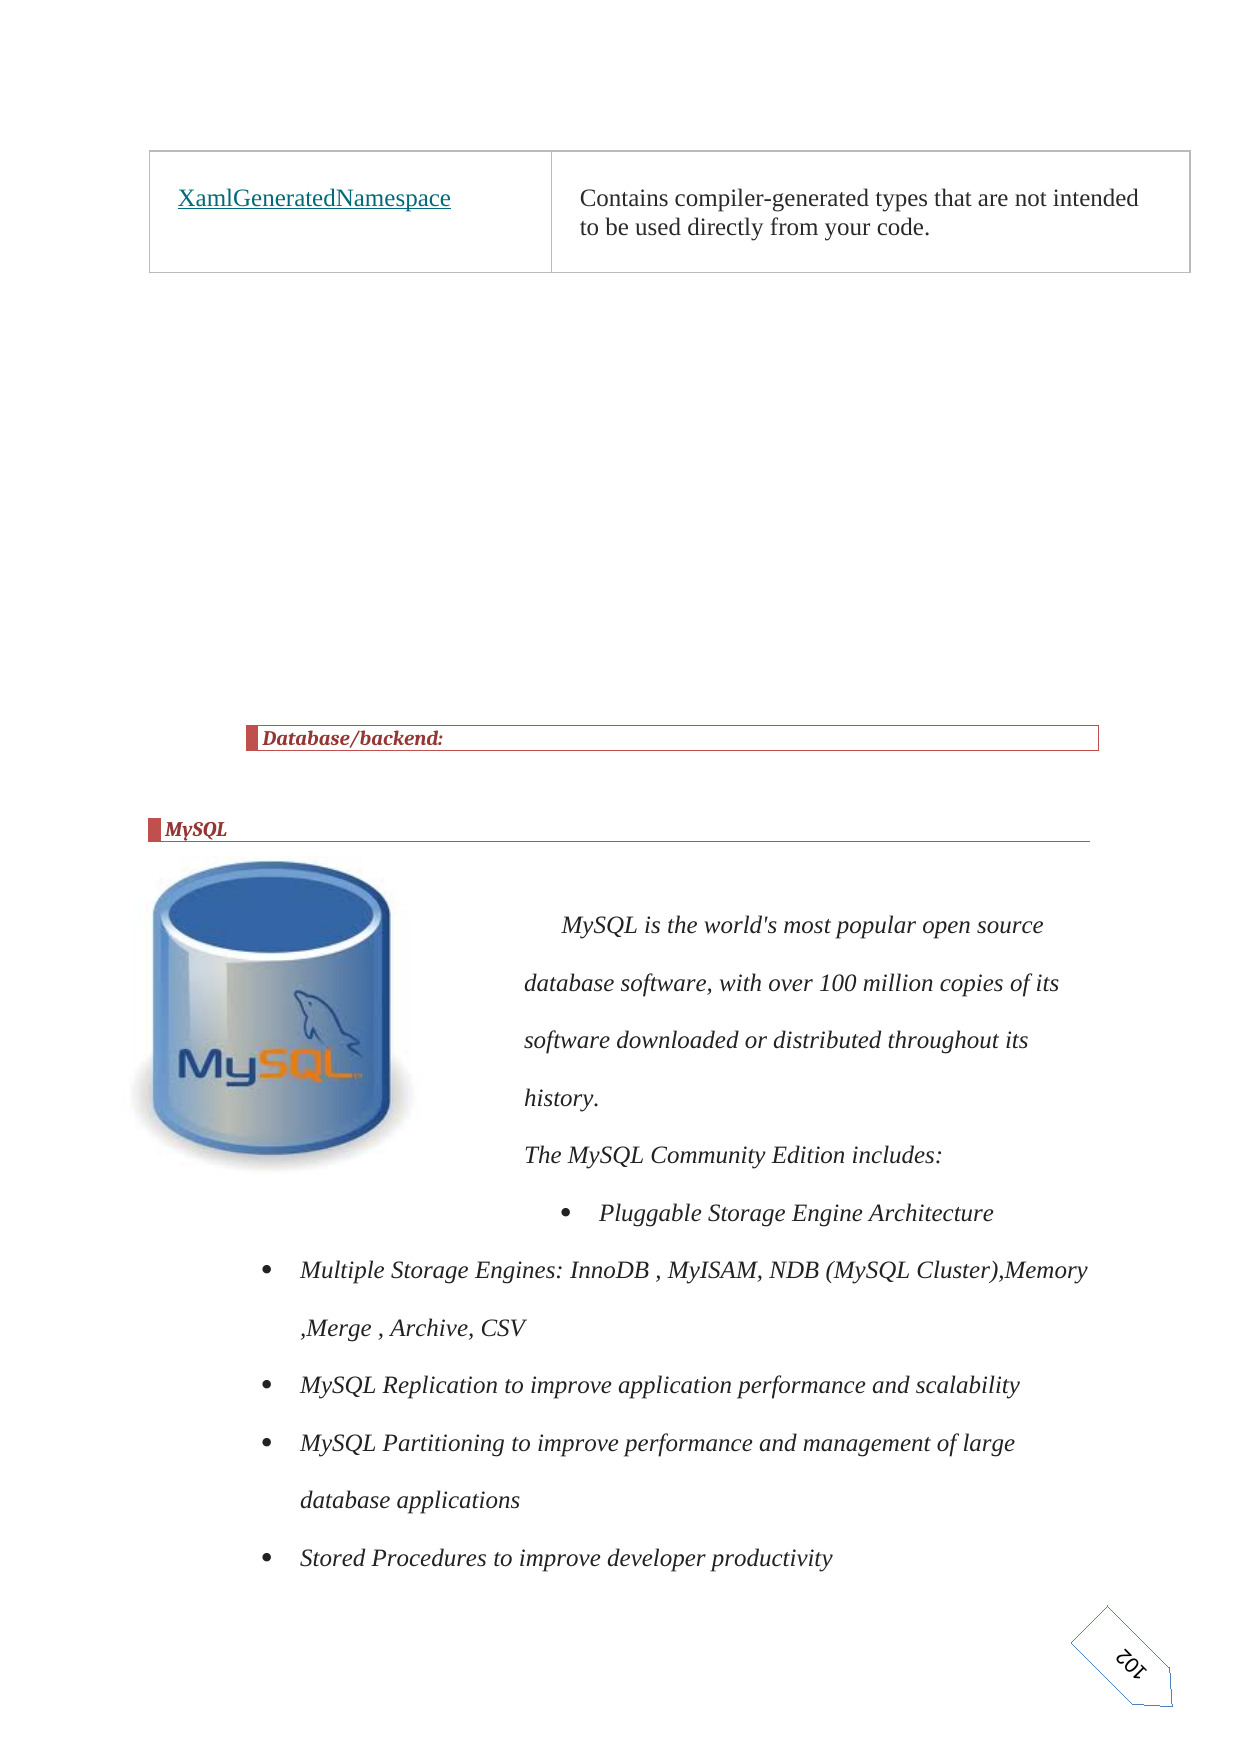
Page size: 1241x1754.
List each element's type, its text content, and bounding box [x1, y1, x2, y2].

list Multiple Storage Engines: InnoDB , MyISAM, NDB (MySQL Cluster),Memory ,Merge , Archive, CSV [262, 1255, 1090, 1342]
list Stored Procedures to improve developer productivity [262, 1543, 1090, 1572]
picture [112, 856, 431, 1175]
subtitle Database/backend: [258, 726, 1098, 750]
table_cell XamlGeneratedNamespace [150, 152, 551, 272]
subtitle MySQL [148, 817, 1090, 841]
list MySQL is the world's most popular open source database software, with over 100 million copies of its software downloaded or distributed throughout its history. [431, 910, 1090, 1112]
table_cell Contains compiler-generated types that are not intended to be used directly from your code. [552, 152, 1189, 272]
list MySQL Partitioning to improve performance and management of large database applications [262, 1428, 1090, 1514]
list MySQL Replication to improve application performance and scalability [262, 1370, 1090, 1399]
list The MySQL Community Edition includes: [431, 1140, 1090, 1169]
list Pluggable Storage Engine Architecture [262, 1198, 1090, 1227]
